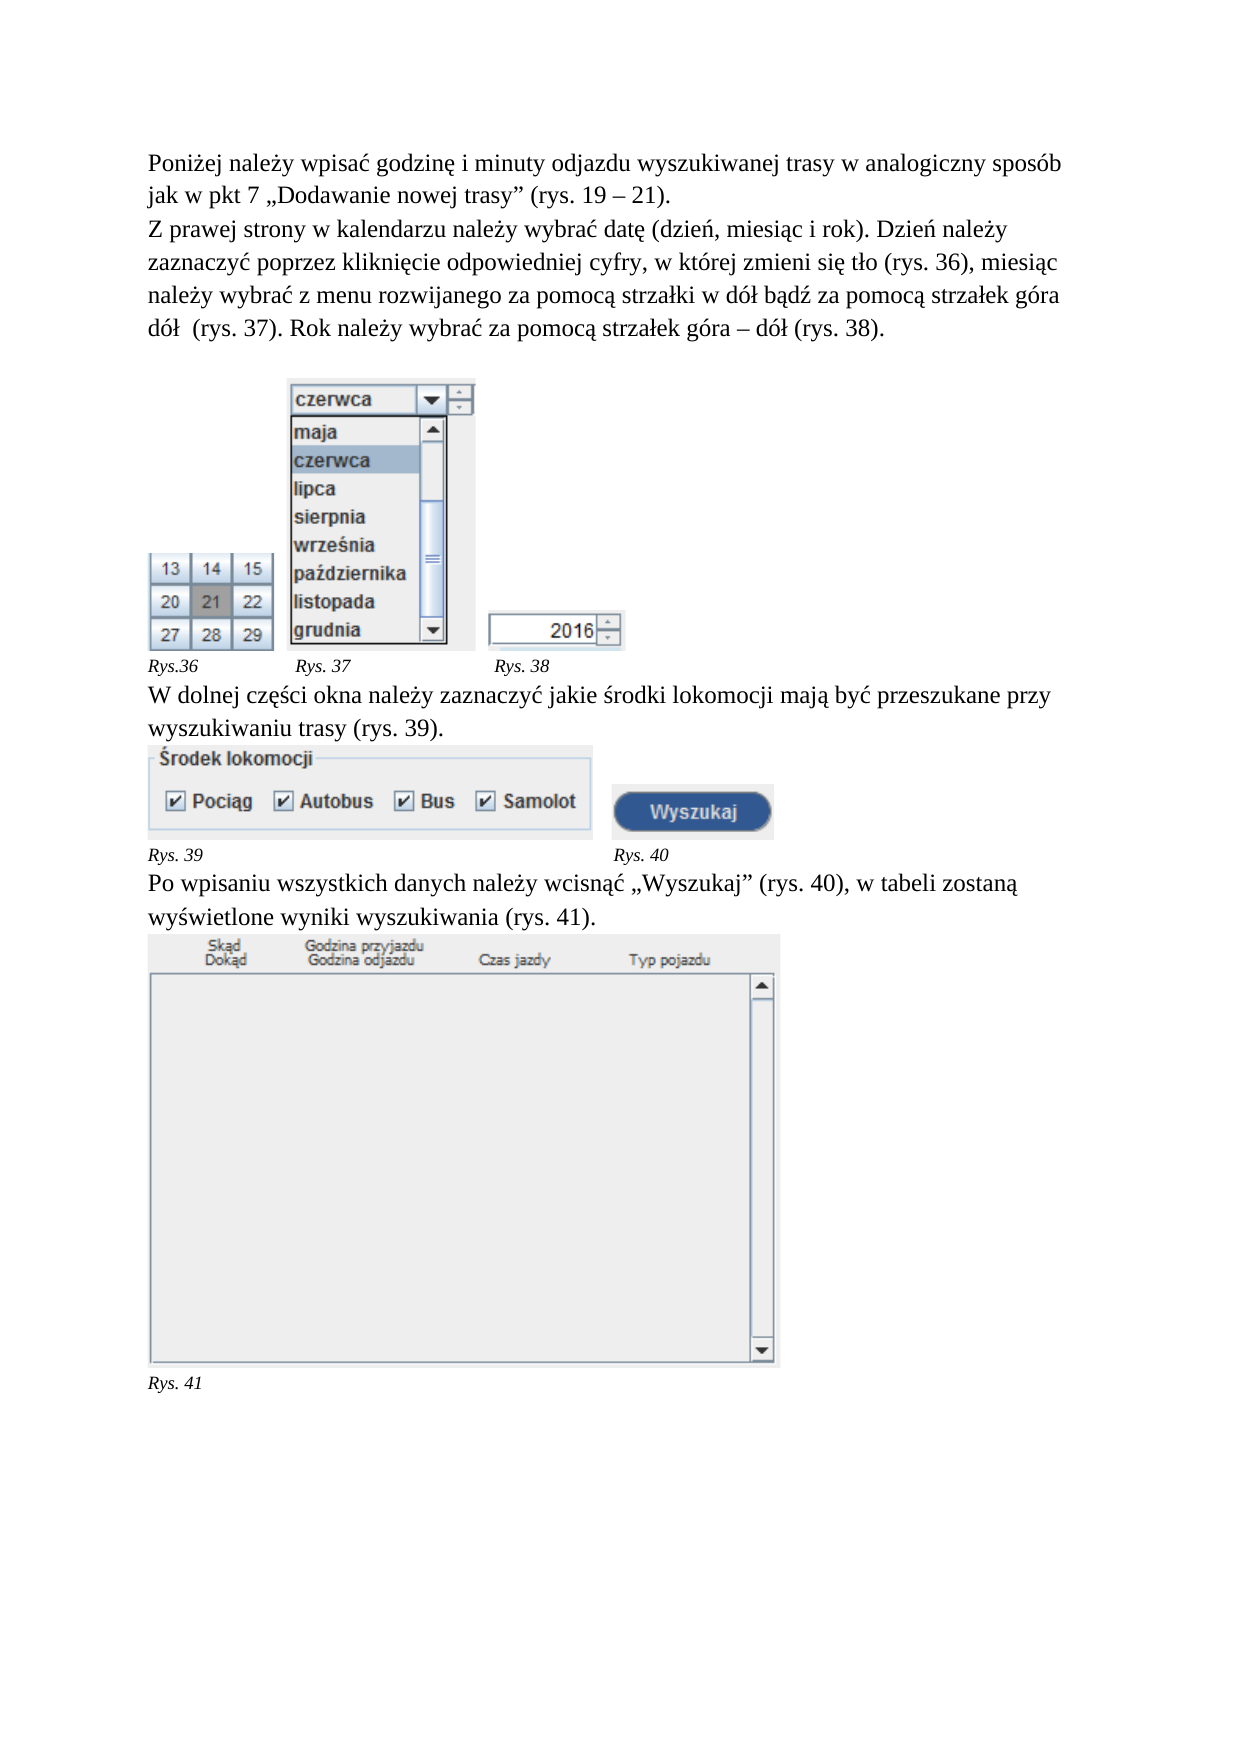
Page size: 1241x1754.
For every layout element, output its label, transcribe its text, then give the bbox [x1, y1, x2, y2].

text Z prawej strony w kalendarzu należy wybrać datę (dzień, miesiąc i rok). Dzień należy zaznaczyć poprzez kliknięcie odpowiedniej cyfry, w której zmieni się tło (rys. 36), miesiąc należy wybrać z menu rozwijanego za pomocą strzałki w dół bądź za pomocą strzałek góra dół (rys. 37). Rok należy wybrać za pomocą strzałek góra – dół (rys. 38). [148, 214, 1093, 341]
text Rys.36 Rys. 37 Rys. 38 [148, 655, 1093, 676]
text Rys. 41 [148, 1372, 1093, 1393]
text Rys. 39 Rys. 40 [148, 844, 1093, 865]
picture [611, 784, 775, 840]
text Po wpisaniu wszystkich danych należy wcisnąć „Wyszukaj” (rys. 40), w tabeli zostaną wyświetlone wyniki wyszukiwania (rys. 41). [148, 868, 1093, 930]
text W dolnej części okna należy zaznaczyć jakie środki lokomocji mają być przeszukane przy wyszukiwaniu trasy (rys. 39). [148, 680, 1093, 741]
picture [147, 745, 593, 840]
picture [147, 934, 781, 1368]
picture [147, 553, 275, 651]
picture [488, 610, 626, 651]
picture [286, 378, 476, 651]
text Poniżej należy wpisać godzinę i minuty odjazdu wyszukiwanej trasy w analogiczny sposób jak w pkt 7 „Dodawanie nowej trasy” (rys. 19 – 21). [148, 148, 1093, 209]
